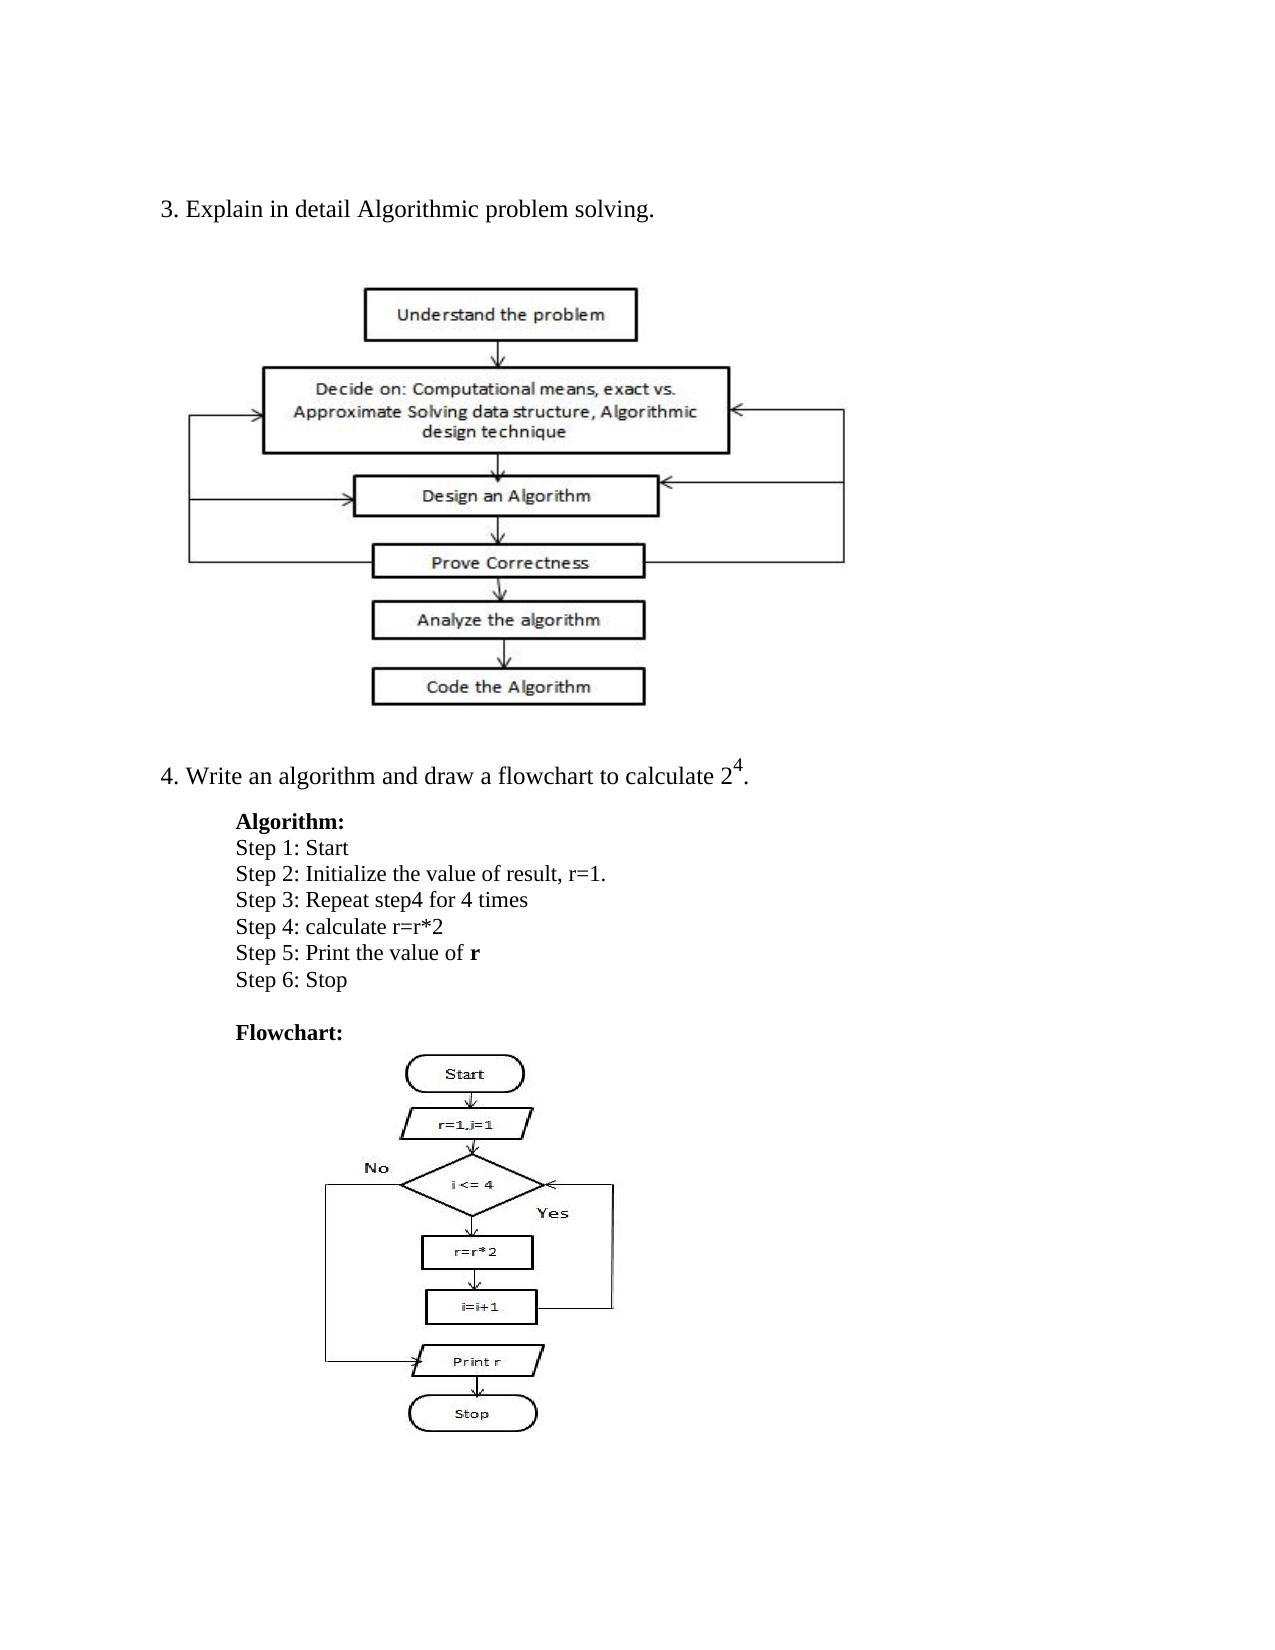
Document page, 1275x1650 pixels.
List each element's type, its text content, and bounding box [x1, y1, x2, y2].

text 3. Explain in detail Algorithmic problem solving. [160, 194, 1125, 223]
text Step 5: Print the value of r [235, 939, 1125, 966]
text Step 3: Repeat step4 for 4 times [235, 886, 1125, 913]
text Step 1: Start [235, 834, 1125, 860]
text Step 4: calculate r=r*2 [235, 913, 1125, 939]
picture [159, 228, 880, 750]
text Step 6: Stop [235, 966, 1125, 992]
picture [234, 1045, 697, 1444]
text Algorithm: [235, 808, 1125, 834]
text 4. Write an algorithm and draw a flowchart to calculate 24. [160, 753, 1125, 791]
text Step 2: Initialize the value of result, r=1. [235, 860, 1125, 886]
text Flowchart: [235, 1019, 1125, 1045]
